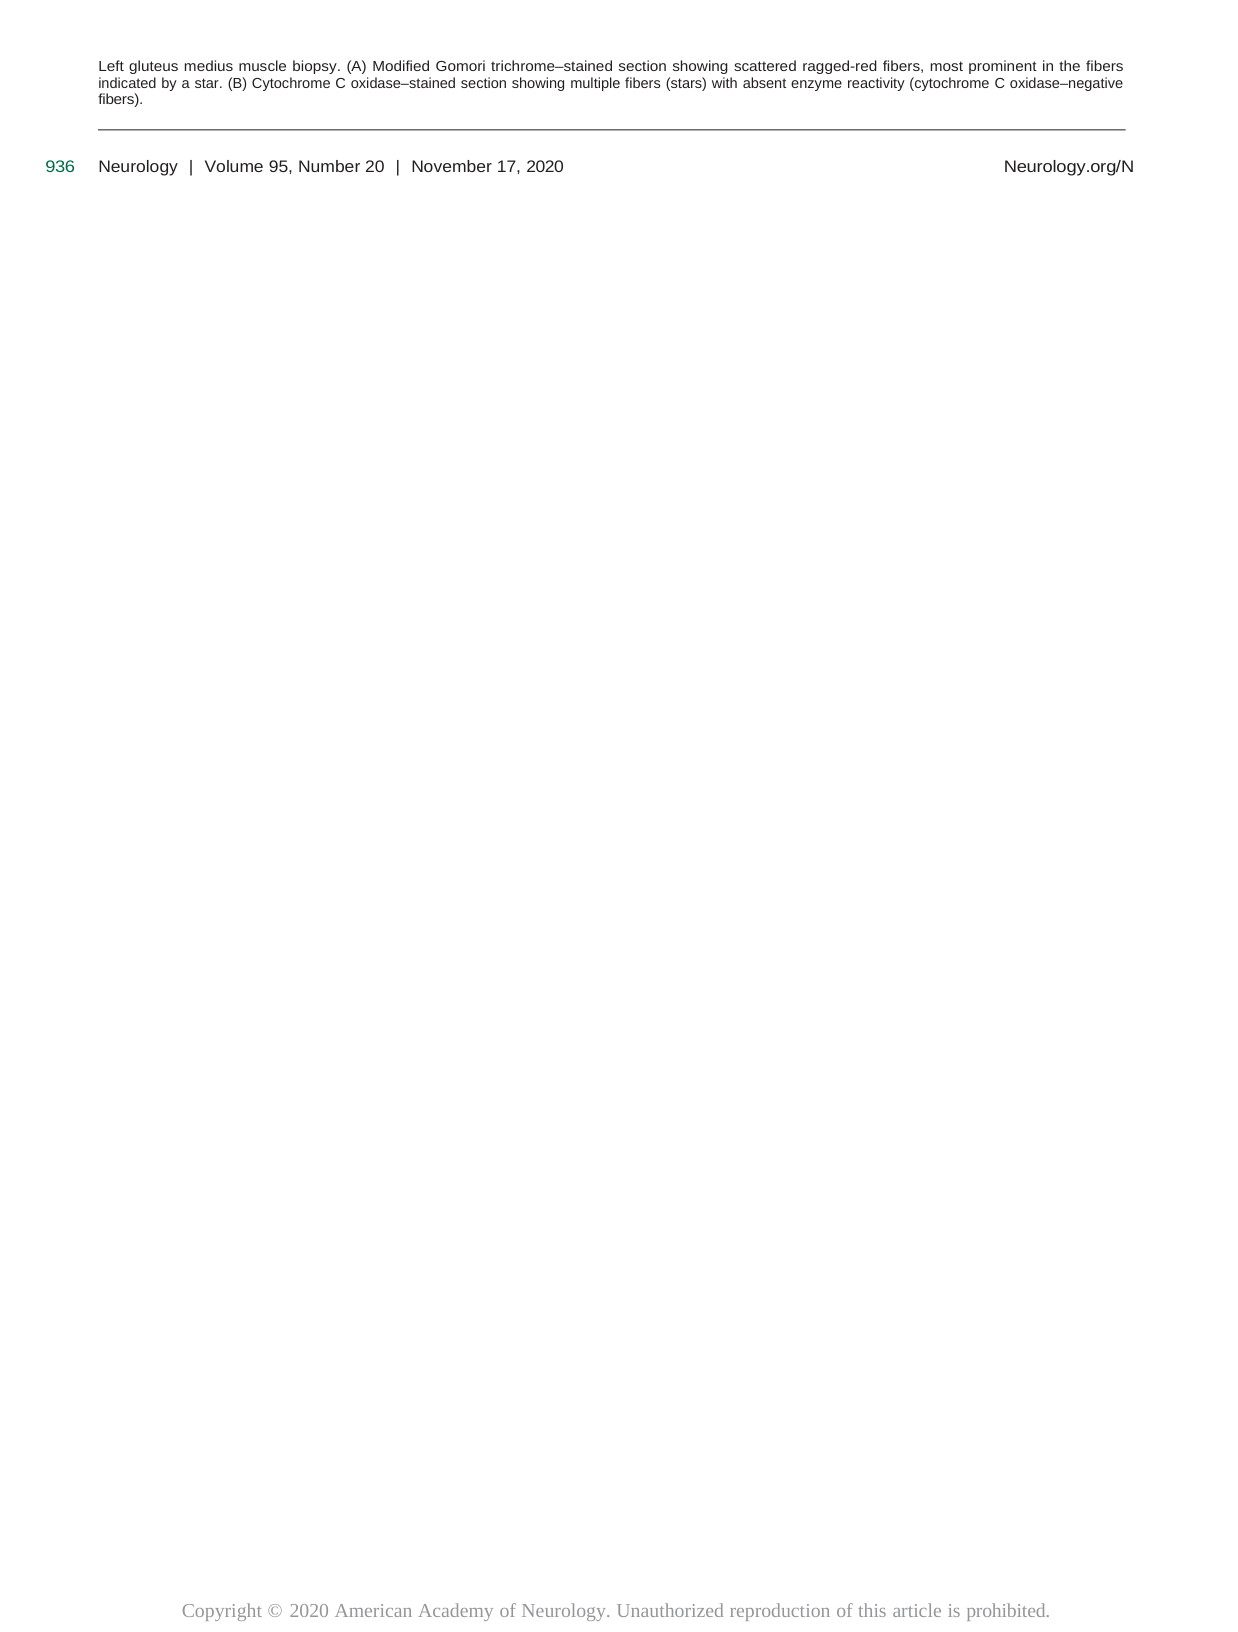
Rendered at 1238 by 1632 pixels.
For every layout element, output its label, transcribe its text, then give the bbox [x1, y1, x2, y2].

text 936 Neurology | Volume 95, Number 20 | November 17, 2020 Neurology.org/N [45, 157, 1200, 176]
text Left gluteus medius muscle biopsy. (A) Modified Gomori trichrome–stained section showing scattered ragged-red fibers, most prominent in the fibers indicated by a star. (B) Cytochrome C oxidase–stained section showing multiple fibers (stars) with absent enzyme reactivity (cytochrome C oxidase–negative fibers). [98, 58, 1126, 108]
